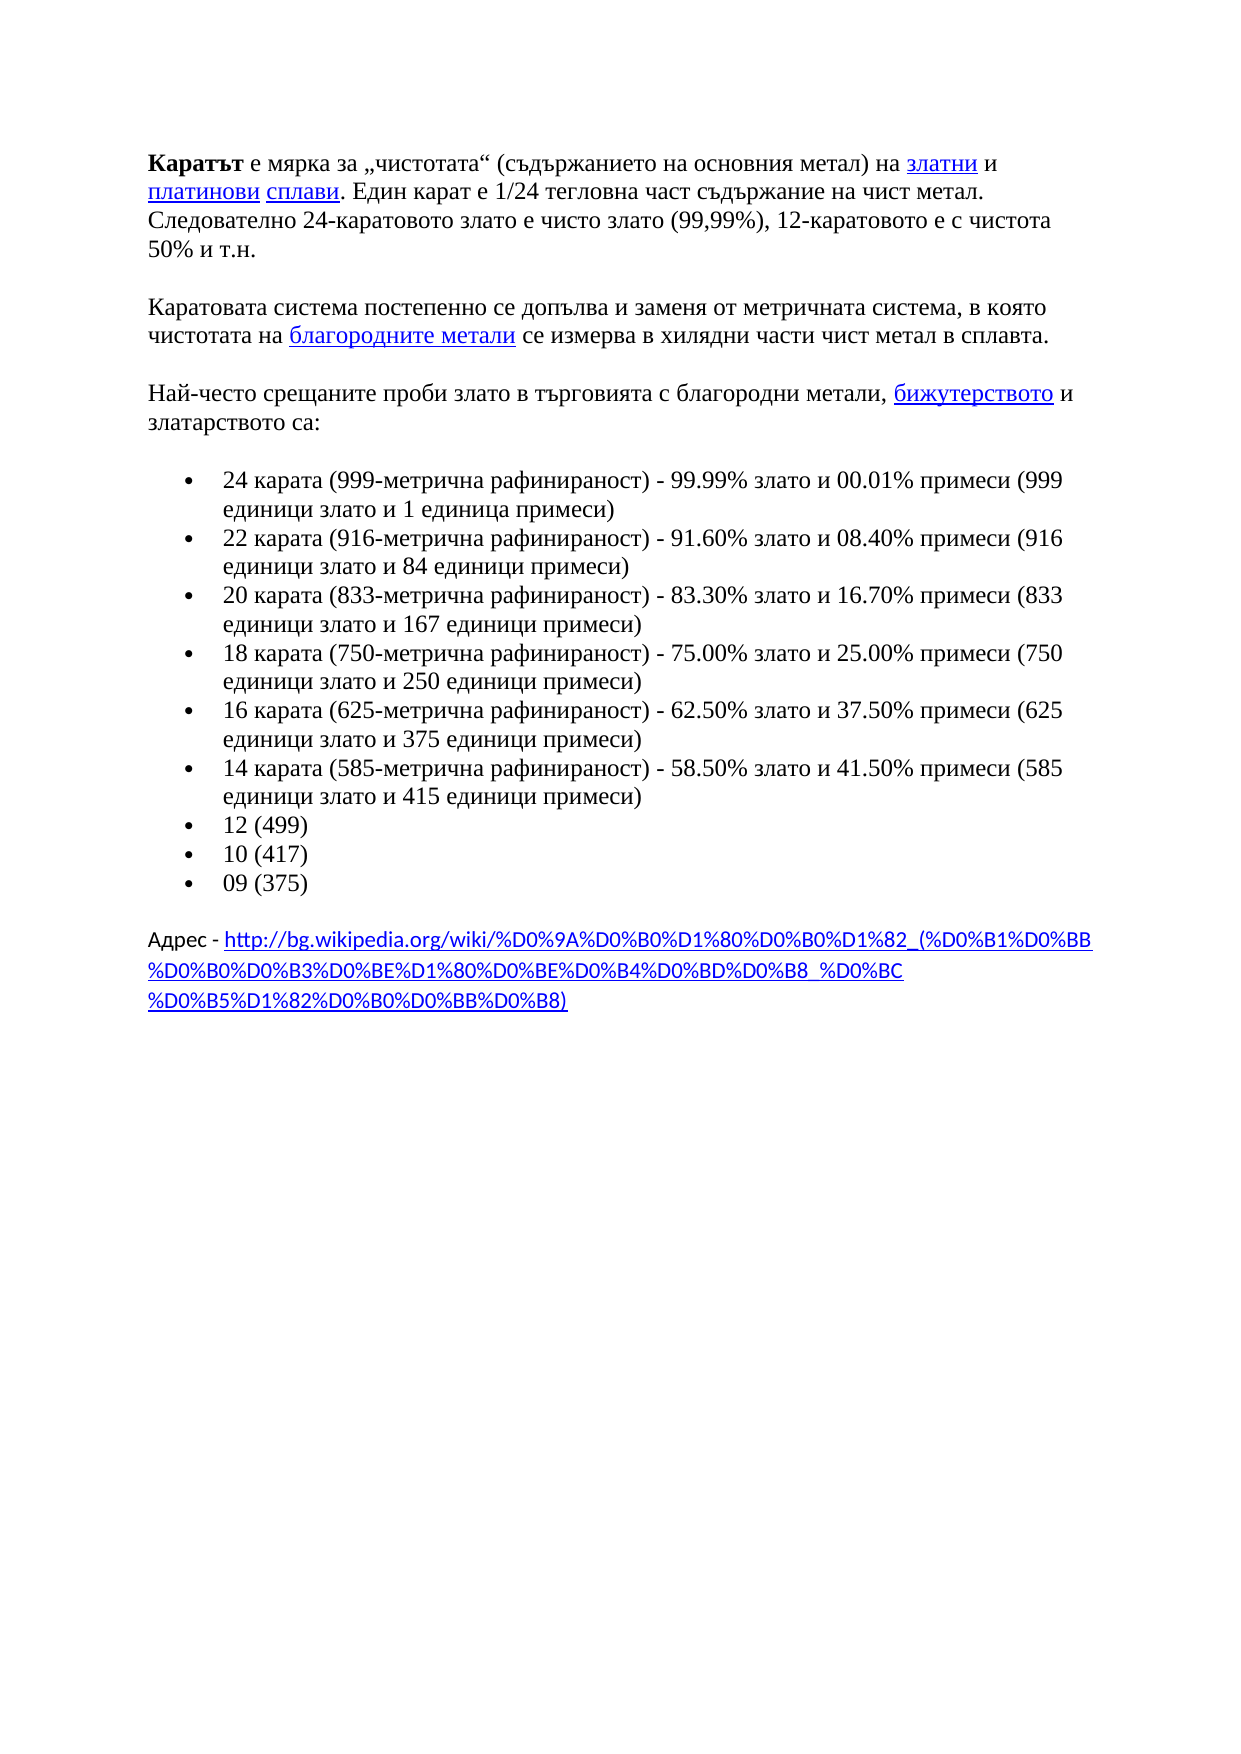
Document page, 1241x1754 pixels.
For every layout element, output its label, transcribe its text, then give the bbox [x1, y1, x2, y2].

list 20 карата (833-метрична рафинираност) - 83.30% злато и 16.70% примеси (833 единици злато и 167 единици примеси) [185, 580, 1093, 638]
list 24 карата (999-метрична рафинираност) - 99.99% злато и 00.01% примеси (999 единици злато и 1 единица примеси) [185, 465, 1093, 523]
list 14 карата (585-метрична рафинираност) - 58.50% злато и 41.50% примеси (585 единици злато и 415 единици примеси) [185, 753, 1093, 810]
text Най-често срещаните проби злато в търговията с благородни метали, бижутерството и златарството са: [148, 378, 1093, 436]
list 18 карата (750-метрична рафинираност) - 75.00% злато и 25.00% примеси (750 единици злато и 250 единици примеси) [185, 638, 1093, 695]
list 10 (417) [185, 839, 1093, 868]
list 22 карата (916-метрична рафинираност) - 91.60% злато и 08.40% примеси (916 единици злато и 84 единици примеси) [185, 523, 1093, 580]
list 09 (375) [185, 868, 1093, 896]
list 12 (499) [185, 810, 1093, 839]
text Каратовата система постепенно се допълва и заменя от метричната система, в която чистотата на благородните метали се измерва в хилядни части чист метал в сплавта. [148, 292, 1093, 349]
list 16 карата (625-метрична рафинираност) - 62.50% злато и 37.50% примеси (625 единици злато и 375 единици примеси) [185, 695, 1093, 753]
text Каратът е мярка за „чистотата“ (съдържанието на основния метал) на златни и платинови сплави. Един карат е 1/24 тегловна част съдържание на чист метал. Следователно 24-каратовото злато е чисто злато (99,99%), 12-каратовото е с чистота 50% и т.н. [148, 148, 1093, 263]
text Адрес - http://bg.wikipedia.org/wiki/%D0%9A%D0%B0%D1%80%D0%B0%D1%82_(%D0%B1%D0%BB%D0%B0%D0%B3%D0%BE%D1%80%D0%BE%D0%B4%D0%BD%D0%B8_%D0%BC%D0%B5%D1%82%D0%B0%D0%BB%D0%B8) [148, 926, 1093, 1014]
